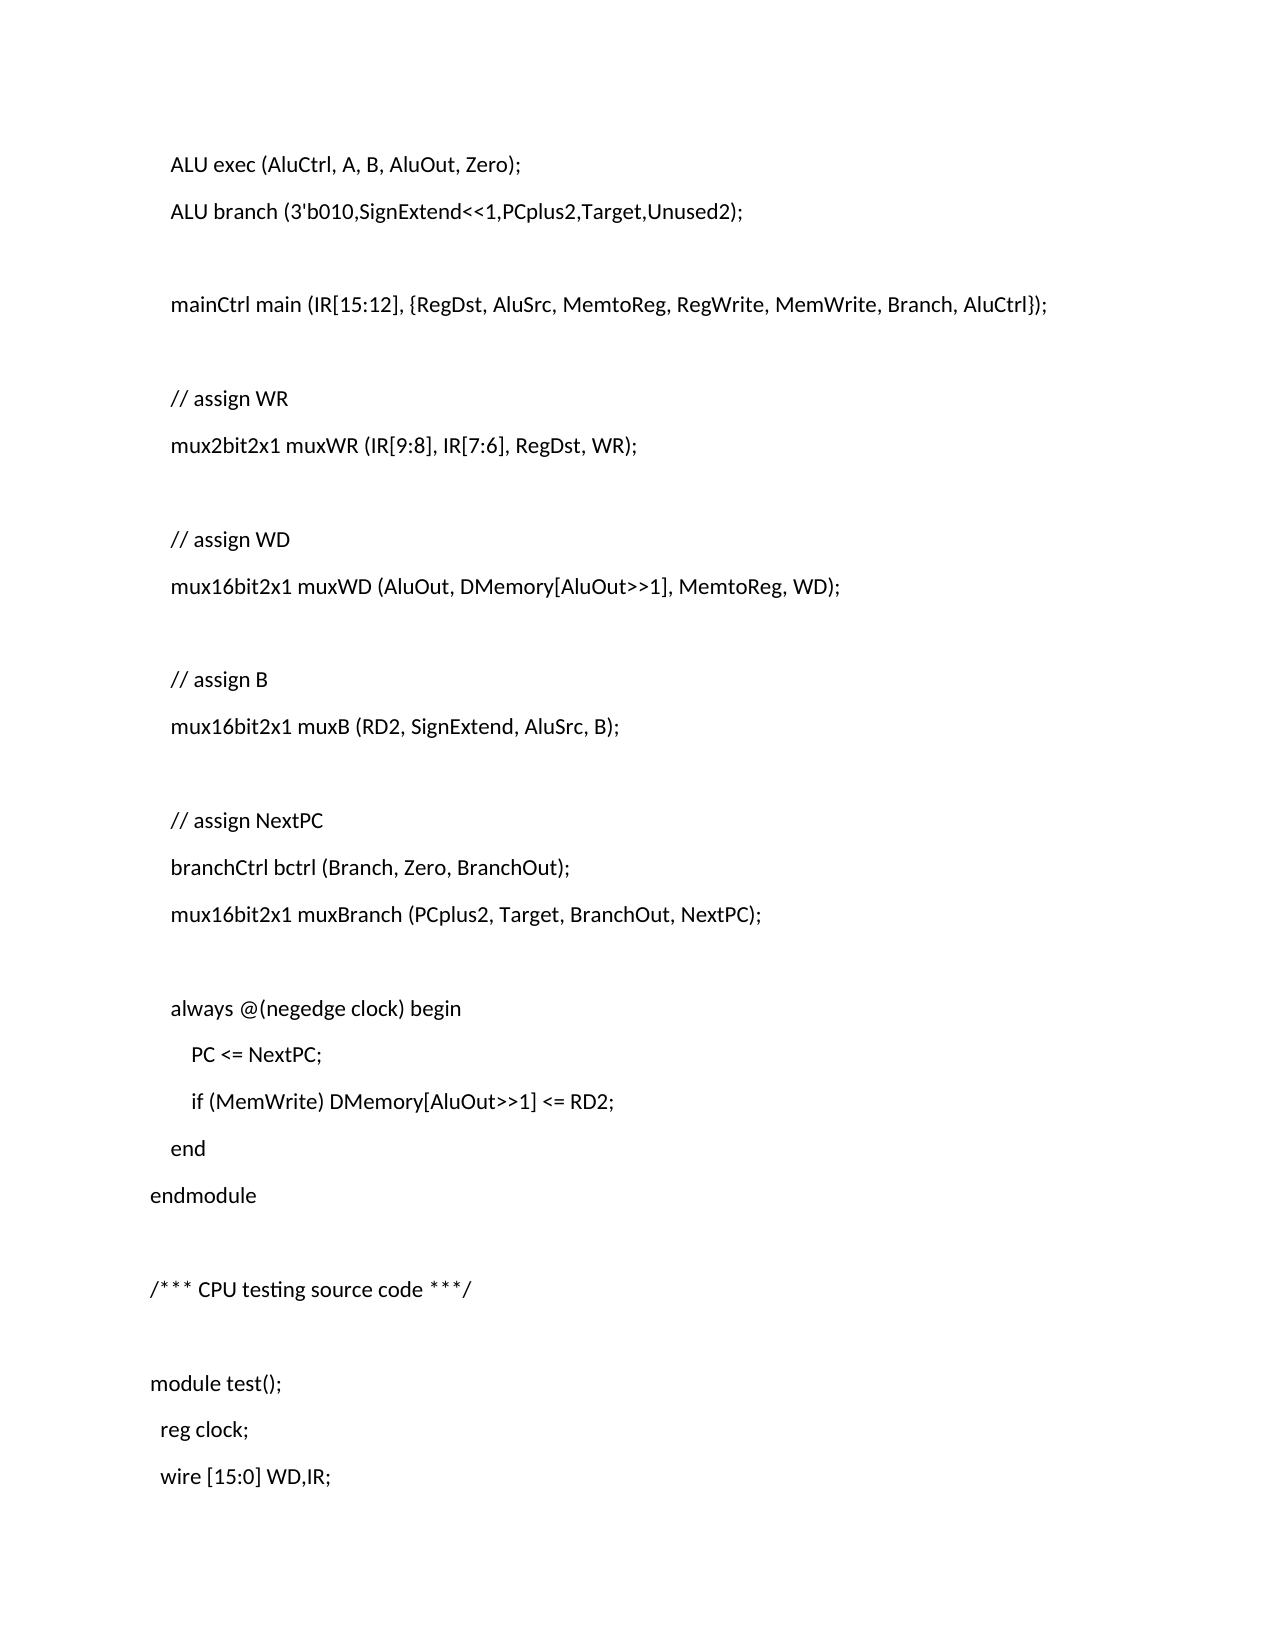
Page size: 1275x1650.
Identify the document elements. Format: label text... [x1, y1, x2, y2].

text /*** CPU testing source code ***/ [150, 1275, 1125, 1303]
text mux16bit2x1 muxBranch (PCplus2, Target, BranchOut, NextPC); [150, 900, 1125, 928]
text PC <= NextPC; [150, 1041, 1125, 1069]
text // assign WR [150, 384, 1125, 412]
text mainCtrl main (IR[15:12], {RegDst, AluSrc, MemtoReg, RegWrite, MemWrite, Branch, AluCtrl}); [150, 291, 1125, 319]
text branchCtrl bctrl (Branch, Zero, BranchOut); [150, 853, 1125, 881]
text // assign B [150, 666, 1125, 694]
text ALU branch (3'b010,SignExtend<<1,PCplus2,Target,Unused2); [150, 197, 1125, 225]
text mux16bit2x1 muxB (RD2, SignExtend, AluSrc, B); [150, 712, 1125, 741]
text reg clock; [150, 1416, 1125, 1444]
text // assign NextPC [150, 806, 1125, 834]
text // assign WD [150, 525, 1125, 553]
text endmodule [150, 1181, 1125, 1209]
text mux2bit2x1 muxWR (IR[9:8], IR[7:6], RegDst, WR); [150, 431, 1125, 459]
text if (MemWrite) DMemory[AluOut>>1] <= RD2; [150, 1087, 1125, 1116]
text module test(); [150, 1369, 1125, 1397]
text always @(negedge clock) begin [150, 994, 1125, 1022]
text mux16bit2x1 muxWD (AluOut, DMemory[AluOut>>1], MemtoReg, WD); [150, 572, 1125, 600]
text ALU exec (AluCtrl, A, B, AluOut, Zero); [150, 150, 1125, 178]
text wire [15:0] WD,IR; [150, 1462, 1125, 1491]
text end [150, 1134, 1125, 1162]
